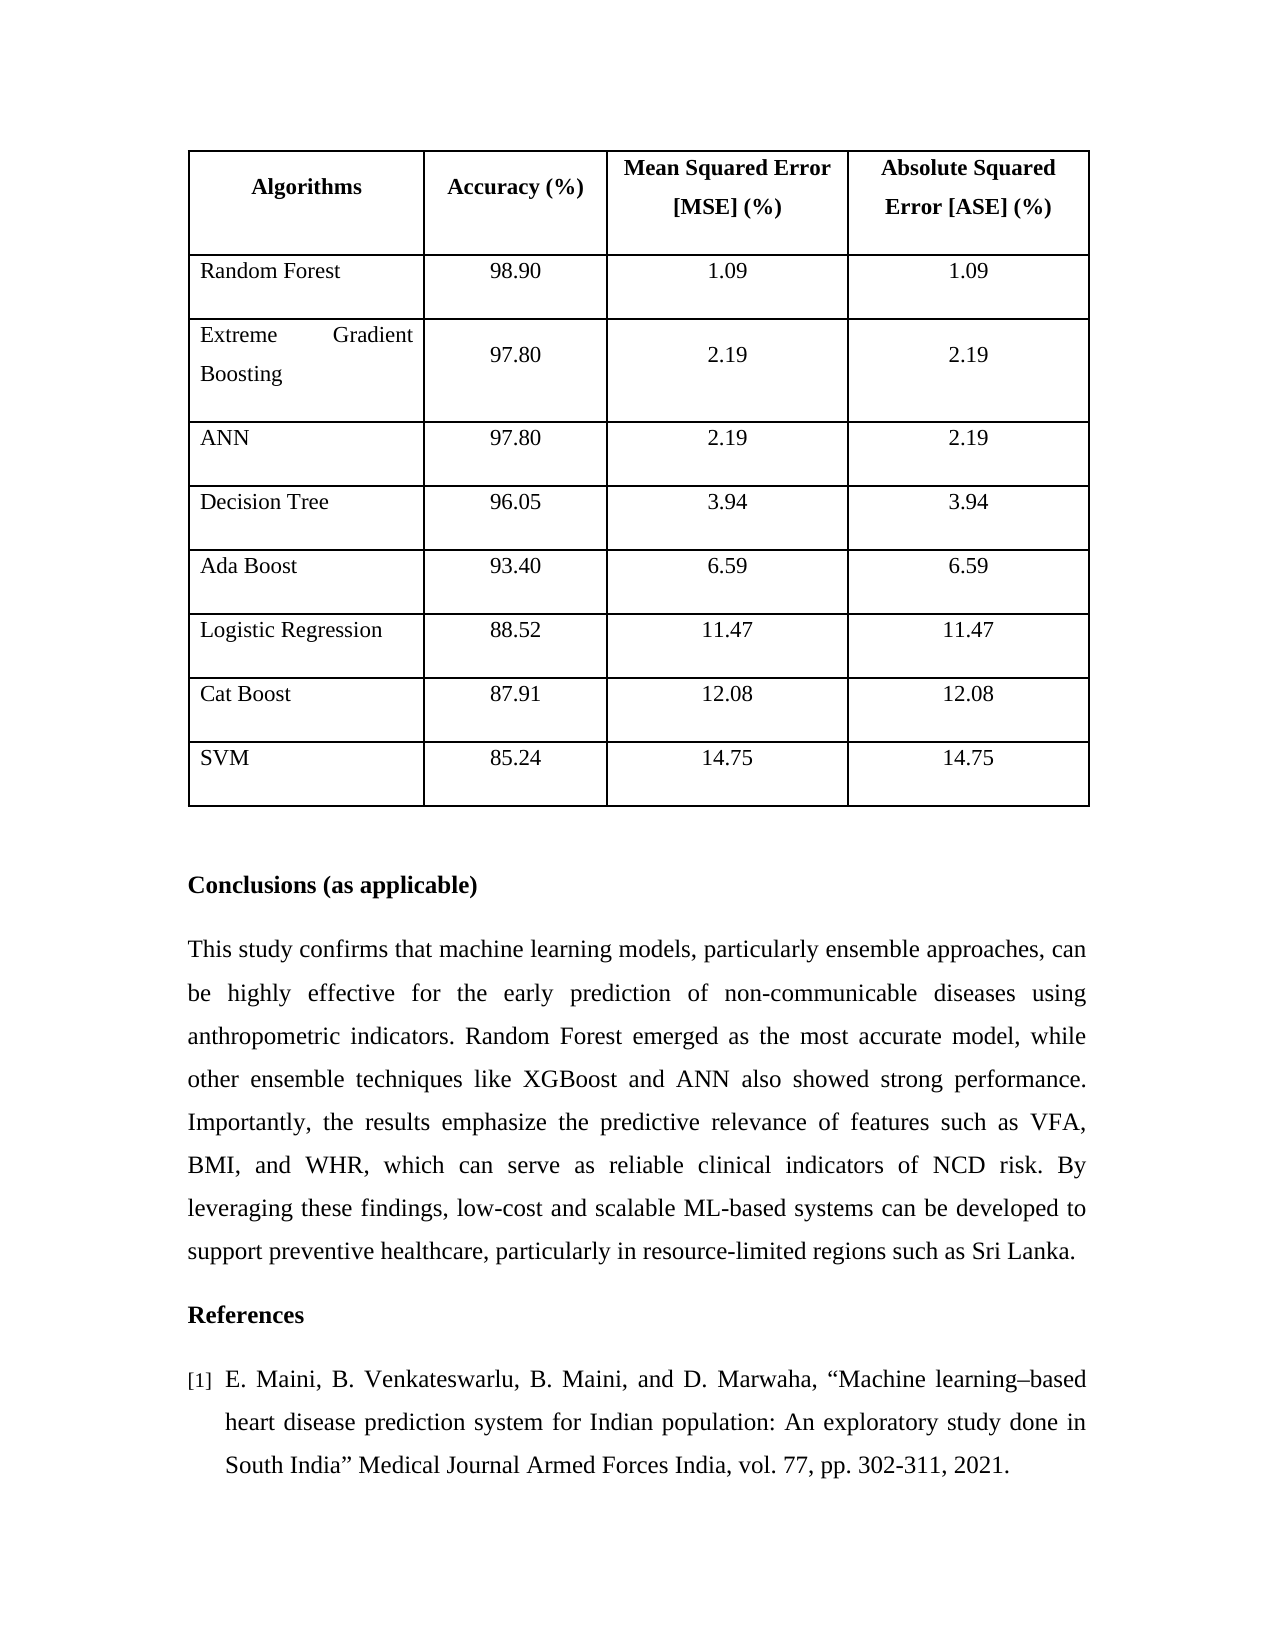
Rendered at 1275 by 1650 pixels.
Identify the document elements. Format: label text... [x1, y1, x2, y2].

table_cell 3.94 [849, 487, 1088, 549]
text Conclusions (as applicable) [187, 871, 1087, 899]
table_cell 96.05 [425, 487, 606, 549]
table_cell 11.47 [849, 615, 1088, 677]
text This study confirms that machine learning models, particularly ensemble approaches, can be highly effective for the early prediction of non-communicable diseases using anthropometric indicators. Random Forest emerged as the most accurate model, while other ensemble techniques like XGBoost and ANN also showed strong performance. Importantly, the results emphasize the predictive relevance of features such as VFA, BMI, and WHR, which can serve as reliable clinical indicators of NCD risk. By leveraging these findings, low-cost and scalable ML-based systems can be developed to support preventive healthcare, particularly in resource-limited regions such as Sri Lanka. [187, 934, 1087, 1265]
table_header Accuracy (%) [425, 152, 606, 253]
table_cell SVM [190, 743, 423, 804]
table_cell 88.52 [425, 615, 606, 677]
list E. Maini, B. Venkateswarlu, B. Maini, and D. Marwaha, “Machine learning–based heart disease prediction system for Indian population: An exploratory study done in South India” Medical Journal Armed Forces India, vol. 77, pp. 302-311, 2021. [187, 1364, 1087, 1479]
table_cell Random Forest [190, 256, 423, 317]
table_header Algorithms [190, 152, 423, 253]
table_cell 87.91 [425, 679, 606, 741]
table_cell 2.19 [608, 320, 847, 421]
table_cell Cat Boost [190, 679, 423, 741]
table_cell 98.90 [425, 256, 606, 317]
table_cell 93.40 [425, 551, 606, 613]
table_cell 97.80 [425, 423, 606, 485]
table_cell 1.09 [608, 256, 847, 317]
table_header Mean Squared Error [MSE] (%) [608, 152, 847, 253]
table_cell 2.19 [849, 423, 1088, 485]
table_cell 2.19 [849, 320, 1088, 421]
text References [187, 1300, 1087, 1329]
table_cell 6.59 [849, 551, 1088, 613]
table_cell 12.08 [849, 679, 1088, 741]
table_cell 12.08 [608, 679, 847, 741]
table_cell ANN [190, 423, 423, 485]
table_cell Ada Boost [190, 551, 423, 613]
table_cell 85.24 [425, 743, 606, 804]
table_cell 2.19 [608, 423, 847, 485]
table_cell 1.09 [849, 256, 1088, 317]
table_cell Logistic Regression [190, 615, 423, 677]
table_cell 14.75 [608, 743, 847, 804]
table_cell 3.94 [608, 487, 847, 549]
table_cell Extreme Gradient Boosting [190, 320, 423, 421]
table_cell Decision Tree [190, 487, 423, 549]
table_cell 97.80 [425, 320, 606, 421]
table_cell 11.47 [608, 615, 847, 677]
table_header Absolute Squared Error [ASE] (%) [849, 152, 1088, 253]
table_cell 6.59 [608, 551, 847, 613]
table_cell 14.75 [849, 743, 1088, 804]
